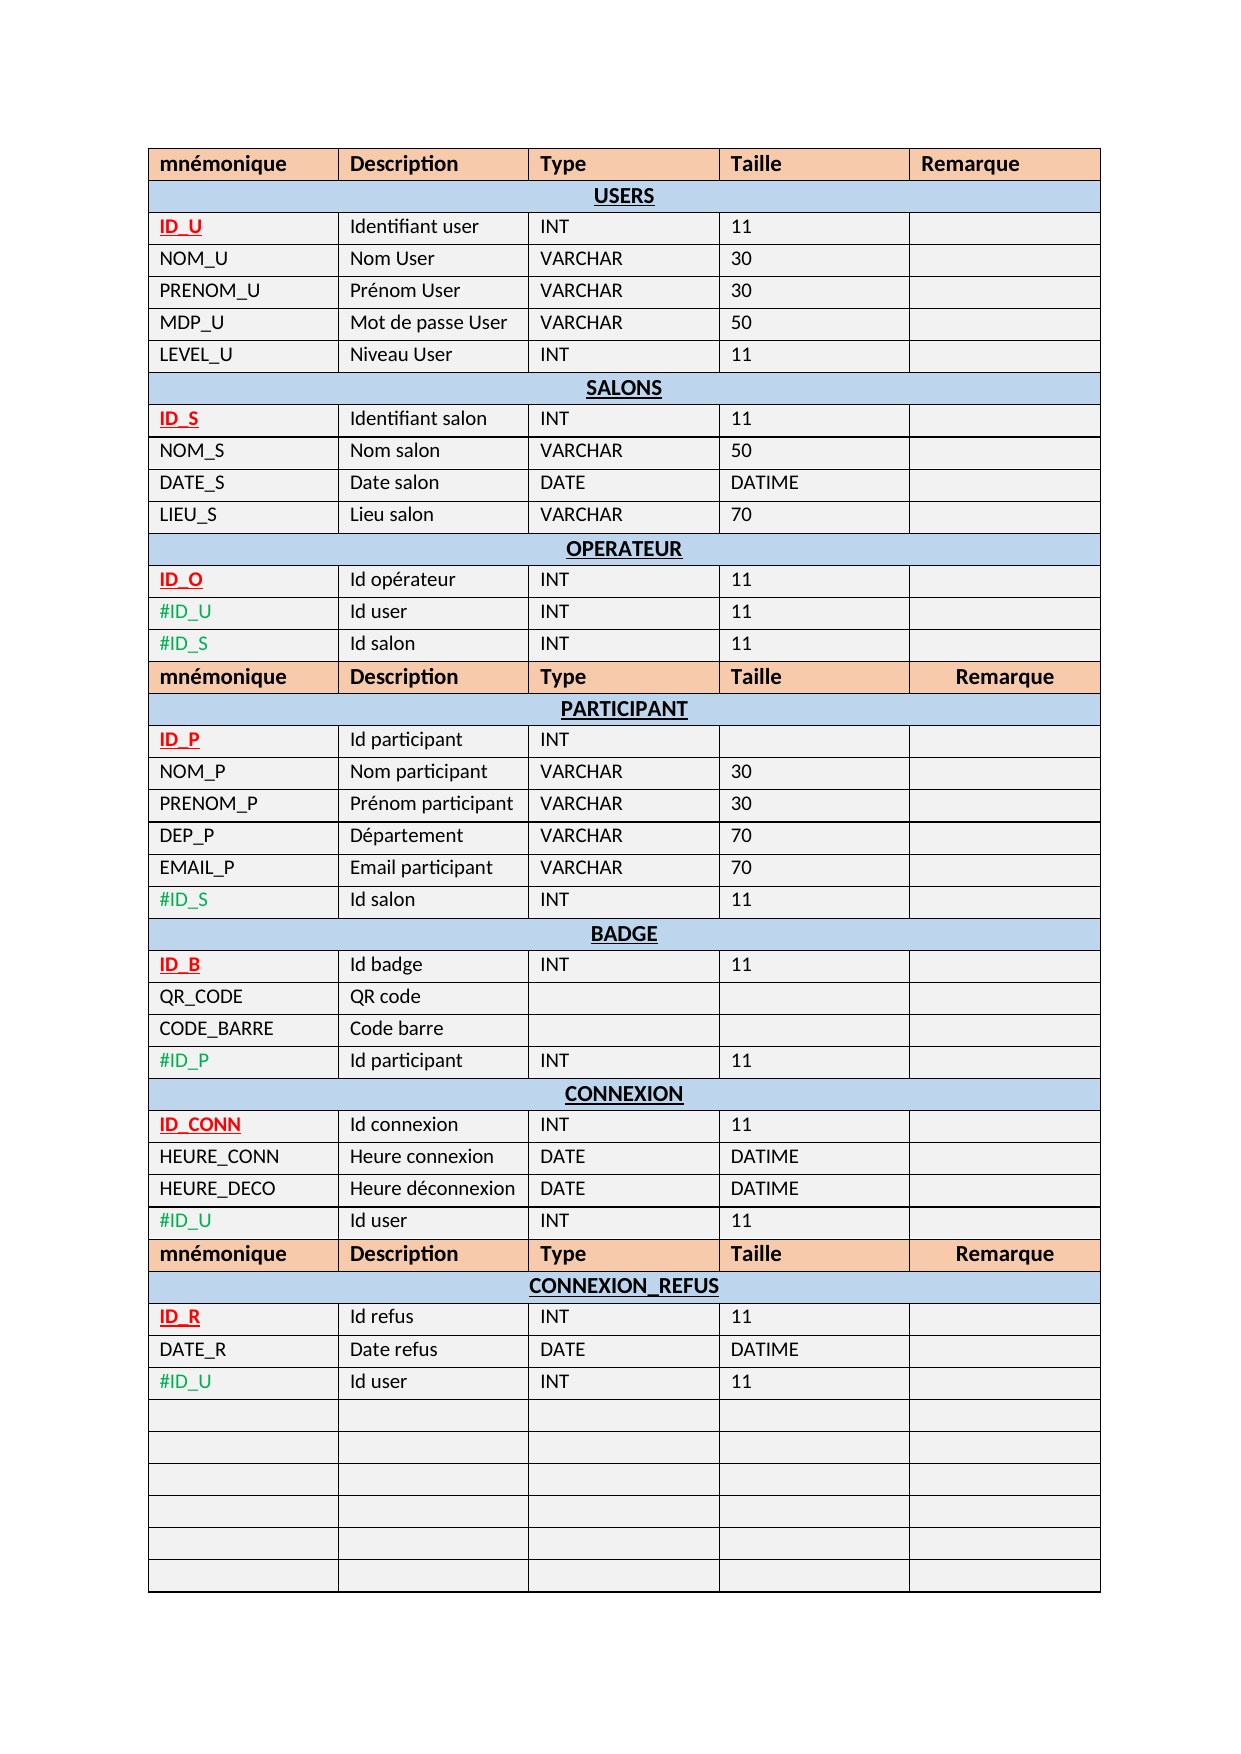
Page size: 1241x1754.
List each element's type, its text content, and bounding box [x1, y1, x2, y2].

table_cell VARCHAR [529, 823, 719, 853]
table_cell INT [529, 630, 719, 661]
table_cell [149, 1464, 338, 1495]
table_cell [910, 1400, 1100, 1431]
table_cell INT [529, 951, 719, 982]
table_cell [720, 1528, 909, 1559]
table_cell [910, 245, 1100, 276]
table_cell [720, 1560, 909, 1591]
table_cell ID_CONN [149, 1111, 338, 1142]
table_cell 11 [720, 1368, 909, 1399]
table_cell Date refus [339, 1336, 528, 1367]
table_cell Nom salon [339, 438, 528, 468]
table_cell #ID_U [149, 1368, 338, 1399]
table_cell DATE [529, 1143, 719, 1174]
table_cell #ID_S [149, 887, 338, 918]
table_cell INT [529, 1304, 719, 1335]
table_cell DATIME [720, 1175, 909, 1206]
table_cell [529, 1528, 719, 1559]
table_cell Id participant [339, 726, 528, 757]
table_cell Prénom User [339, 277, 528, 308]
table_cell Code barre [339, 1015, 528, 1046]
table_cell Heure connexion [339, 1143, 528, 1174]
table_cell [910, 1175, 1100, 1206]
table_cell ID_S [149, 405, 338, 436]
table_cell 11 [720, 630, 909, 661]
table_cell Type [529, 662, 719, 693]
table_cell 11 [720, 341, 909, 372]
table_cell [910, 951, 1100, 982]
table_cell Taille [720, 1240, 909, 1271]
table_cell 11 [720, 1304, 909, 1335]
table_cell Id user [339, 1368, 528, 1399]
table_cell DATIME [720, 1143, 909, 1174]
table_cell [529, 1496, 719, 1527]
table_cell Identifiant user [339, 213, 528, 244]
table_cell [910, 1143, 1100, 1174]
table_cell ID_U [149, 213, 338, 244]
table_cell VARCHAR [529, 855, 719, 886]
table_cell [910, 1496, 1100, 1527]
table_cell [910, 1304, 1100, 1335]
table_cell MDP_U [149, 309, 338, 340]
table_cell 70 [720, 823, 909, 853]
table_cell 11 [720, 598, 909, 629]
table_cell USERS [149, 181, 1100, 212]
table_cell INT [529, 1368, 719, 1399]
table_cell Id salon [339, 887, 528, 918]
table_cell VARCHAR [529, 277, 719, 308]
table_cell VARCHAR [529, 438, 719, 468]
table_cell ID_B [149, 951, 338, 982]
table_cell QR_CODE [149, 983, 338, 1014]
table_cell [910, 502, 1100, 533]
table_cell mnémonique [149, 662, 338, 693]
table_cell VARCHAR [529, 309, 719, 340]
table_cell mnémonique [149, 1240, 338, 1271]
table_cell [149, 1560, 338, 1591]
table_cell INT [529, 405, 719, 436]
table_cell Nom participant [339, 758, 528, 789]
table_cell [529, 983, 719, 1014]
table_cell [910, 277, 1100, 308]
table_cell VARCHAR [529, 502, 719, 533]
table_cell INT [529, 1047, 719, 1078]
table_cell [149, 1496, 338, 1527]
table_cell Remarque [910, 1240, 1100, 1271]
table_cell [720, 1400, 909, 1431]
table_cell INT [529, 213, 719, 244]
table_cell DATIME [720, 470, 909, 501]
table_cell 11 [720, 213, 909, 244]
table_cell Id salon [339, 630, 528, 661]
table_cell [339, 1432, 528, 1463]
table_cell INT [529, 1111, 719, 1142]
table_cell Département [339, 823, 528, 853]
table_header Description [339, 149, 528, 180]
table_cell [910, 598, 1100, 629]
table_cell PRENOM_P [149, 790, 338, 821]
table_cell [910, 983, 1100, 1014]
table_cell 30 [720, 758, 909, 789]
table_cell Nom User [339, 245, 528, 276]
table_cell BADGE [149, 919, 1100, 950]
table_cell #ID_P [149, 1047, 338, 1078]
table_cell Date salon [339, 470, 528, 501]
table_cell Taille [720, 662, 909, 693]
table_cell [149, 1400, 338, 1431]
table_cell Description [339, 662, 528, 693]
table_cell [910, 1528, 1100, 1559]
table_cell [910, 790, 1100, 821]
table_cell CONNEXION [149, 1079, 1100, 1110]
table_cell HEURE_CONN [149, 1143, 338, 1174]
table_cell [910, 887, 1100, 918]
table_cell 50 [720, 309, 909, 340]
table_cell [529, 1560, 719, 1591]
table_cell [910, 1111, 1100, 1142]
table_cell INT [529, 726, 719, 757]
table_cell [149, 1528, 338, 1559]
table_cell 50 [720, 438, 909, 468]
table_cell Description [339, 1240, 528, 1271]
table_cell [910, 1432, 1100, 1463]
table_cell [529, 1432, 719, 1463]
table_cell EMAIL_P [149, 855, 338, 886]
table_cell ID_O [149, 566, 338, 597]
table_cell Niveau User [339, 341, 528, 372]
table_cell [910, 1560, 1100, 1591]
table_cell 11 [720, 566, 909, 597]
table_cell [910, 1368, 1100, 1399]
table_cell Id badge [339, 951, 528, 982]
table_cell 70 [720, 502, 909, 533]
table_cell DATE [529, 1336, 719, 1367]
table_cell LEVEL_U [149, 341, 338, 372]
table_cell PARTICIPANT [149, 694, 1100, 725]
table_cell 11 [720, 951, 909, 982]
table_cell SALONS [149, 373, 1100, 404]
table_cell CONNEXION_REFUS [149, 1272, 1100, 1303]
table_cell VARCHAR [529, 790, 719, 821]
table_cell [910, 726, 1100, 757]
table_cell [720, 1464, 909, 1495]
table_cell 11 [720, 1111, 909, 1142]
table_cell 11 [720, 887, 909, 918]
table_cell Remarque [910, 662, 1100, 693]
table_cell [720, 1015, 909, 1046]
table_cell PRENOM_U [149, 277, 338, 308]
table_cell ID_P [149, 726, 338, 757]
table_cell INT [529, 887, 719, 918]
table_cell [910, 470, 1100, 501]
table_cell [529, 1400, 719, 1431]
table_cell Prénom participant [339, 790, 528, 821]
table_cell DEP_P [149, 823, 338, 853]
table_cell DATE_R [149, 1336, 338, 1367]
table_cell DATE [529, 1175, 719, 1206]
table_cell 11 [720, 1047, 909, 1078]
table_cell OPERATEUR [149, 534, 1100, 565]
table_cell [910, 1464, 1100, 1495]
table_cell [339, 1496, 528, 1527]
table_cell Identifiant salon [339, 405, 528, 436]
table_cell [910, 566, 1100, 597]
table_cell Email participant [339, 855, 528, 886]
table_header mnémonique [149, 149, 338, 180]
table_cell CODE_BARRE [149, 1015, 338, 1046]
table_cell DATE [529, 470, 719, 501]
table_cell [910, 1336, 1100, 1367]
table_cell NOM_S [149, 438, 338, 468]
table_cell [910, 1047, 1100, 1078]
table_cell 30 [720, 245, 909, 276]
table_cell [529, 1464, 719, 1495]
table_cell DATE_S [149, 470, 338, 501]
table_cell QR code [339, 983, 528, 1014]
table_header Type [529, 149, 719, 180]
table_cell Id refus [339, 1304, 528, 1335]
table_cell VARCHAR [529, 245, 719, 276]
table_cell INT [529, 341, 719, 372]
table_cell 30 [720, 277, 909, 308]
table_cell [910, 1015, 1100, 1046]
table_header Taille [720, 149, 909, 180]
table_cell #ID_U [149, 598, 338, 629]
table_cell [339, 1464, 528, 1495]
table_cell [339, 1400, 528, 1431]
table_cell [910, 438, 1100, 468]
table_cell [910, 758, 1100, 789]
table_cell #ID_U [149, 1208, 338, 1238]
table_cell [910, 213, 1100, 244]
table_cell INT [529, 566, 719, 597]
table_cell INT [529, 598, 719, 629]
table_cell Lieu salon [339, 502, 528, 533]
table_cell [910, 823, 1100, 853]
table_cell Id connexion [339, 1111, 528, 1142]
table_cell #ID_S [149, 630, 338, 661]
table_cell 70 [720, 855, 909, 886]
table_cell NOM_P [149, 758, 338, 789]
table_cell 30 [720, 790, 909, 821]
table_cell Mot de passe User [339, 309, 528, 340]
table_cell NOM_U [149, 245, 338, 276]
table_cell VARCHAR [529, 758, 719, 789]
table_cell [910, 405, 1100, 436]
table_header Remarque [910, 149, 1100, 180]
table_cell Type [529, 1240, 719, 1271]
table_cell [910, 341, 1100, 372]
table_cell 11 [720, 1208, 909, 1238]
table_cell [910, 1208, 1100, 1238]
table_cell [529, 1015, 719, 1046]
table_cell Id user [339, 598, 528, 629]
table_cell [720, 726, 909, 757]
table_cell ID_R [149, 1304, 338, 1335]
table_cell Id participant [339, 1047, 528, 1078]
table_cell [720, 983, 909, 1014]
table_cell [910, 309, 1100, 340]
table_cell [910, 630, 1100, 661]
table_cell 11 [720, 405, 909, 436]
table_cell LIEU_S [149, 502, 338, 533]
table_cell Id opérateur [339, 566, 528, 597]
table_cell Id user [339, 1208, 528, 1238]
table_cell [720, 1496, 909, 1527]
table_cell Heure déconnexion [339, 1175, 528, 1206]
table_cell HEURE_DECO [149, 1175, 338, 1206]
table_cell INT [529, 1208, 719, 1238]
table_cell [149, 1432, 338, 1463]
table_cell [339, 1560, 528, 1591]
table_cell [339, 1528, 528, 1559]
table_cell [910, 855, 1100, 886]
table_cell DATIME [720, 1336, 909, 1367]
table_cell [720, 1432, 909, 1463]
